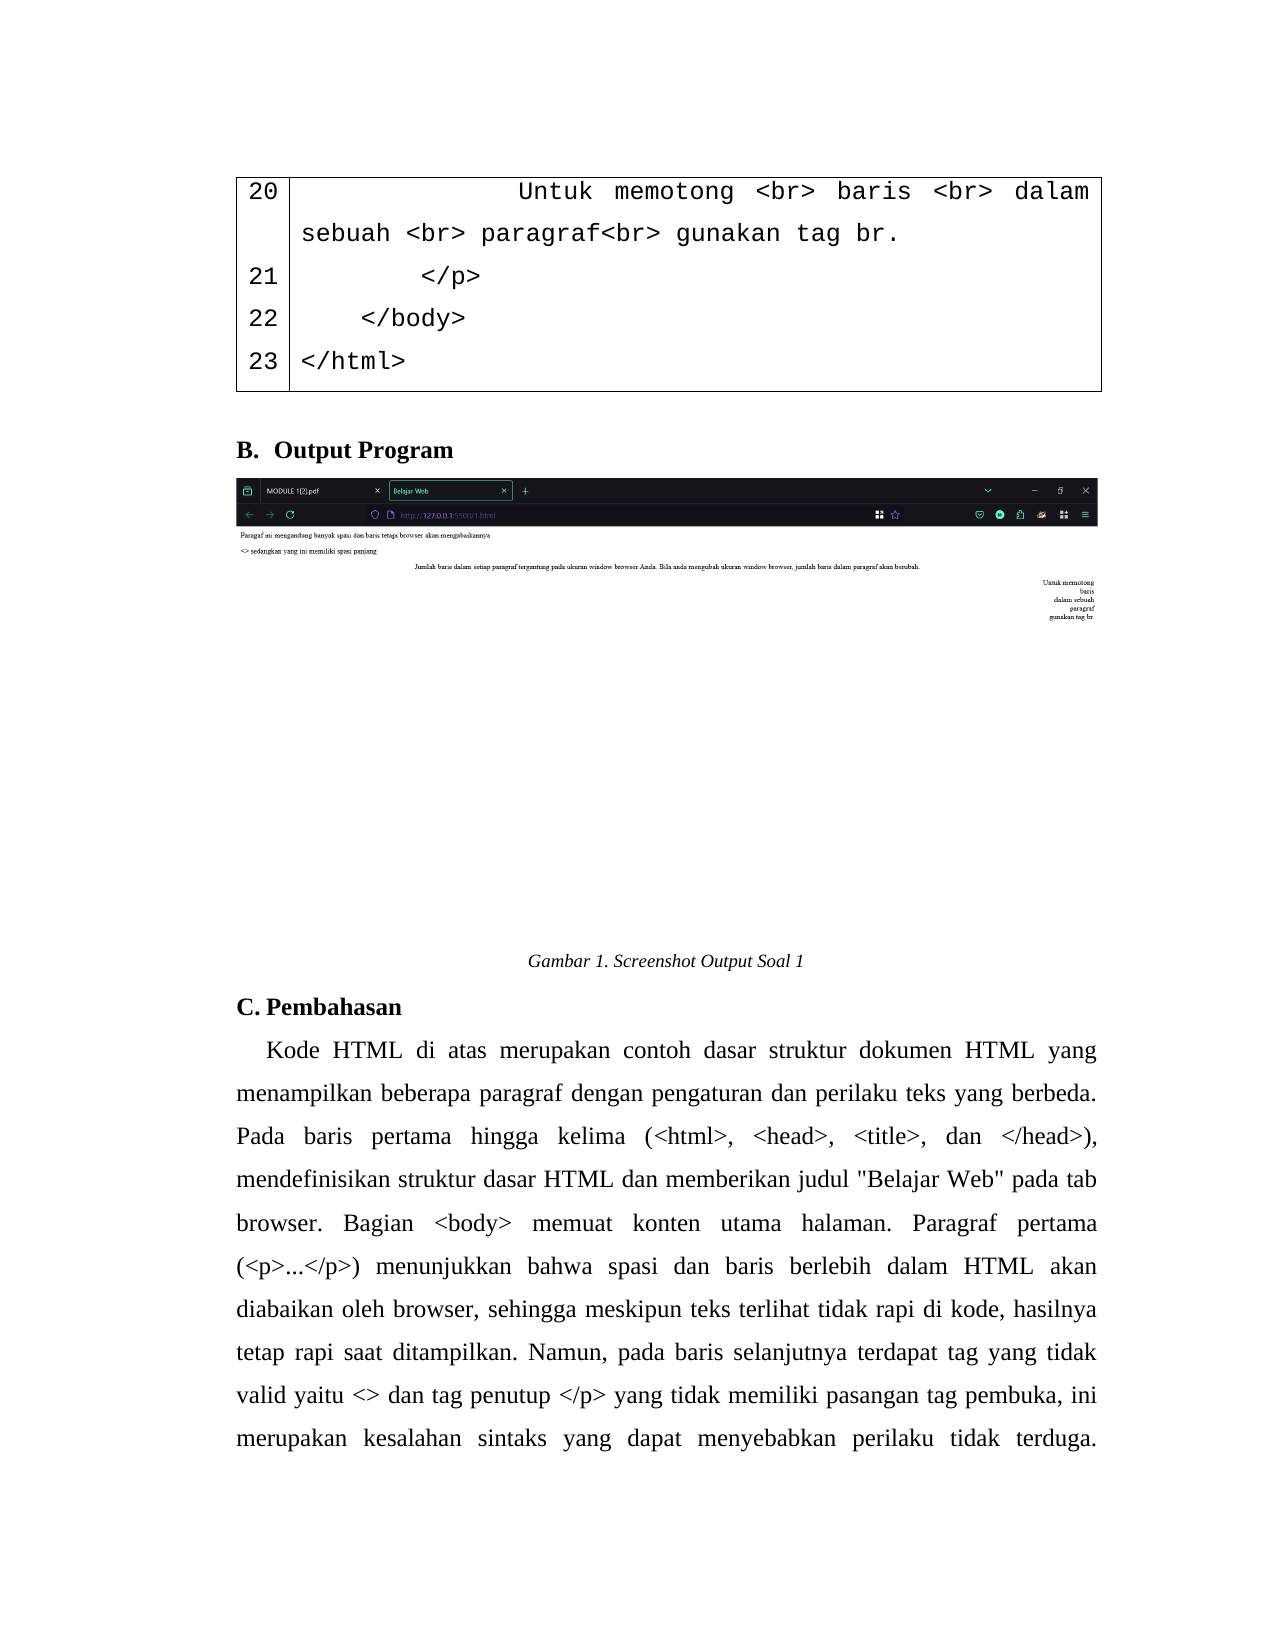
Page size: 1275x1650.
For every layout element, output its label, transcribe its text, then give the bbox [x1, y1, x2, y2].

picture [236, 478, 1098, 936]
subtitle Pembahasan [236, 992, 1098, 1021]
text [236, 1035, 1098, 1452]
subtitle Output Program [236, 435, 1098, 464]
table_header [290, 178, 1101, 391]
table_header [237, 178, 289, 391]
